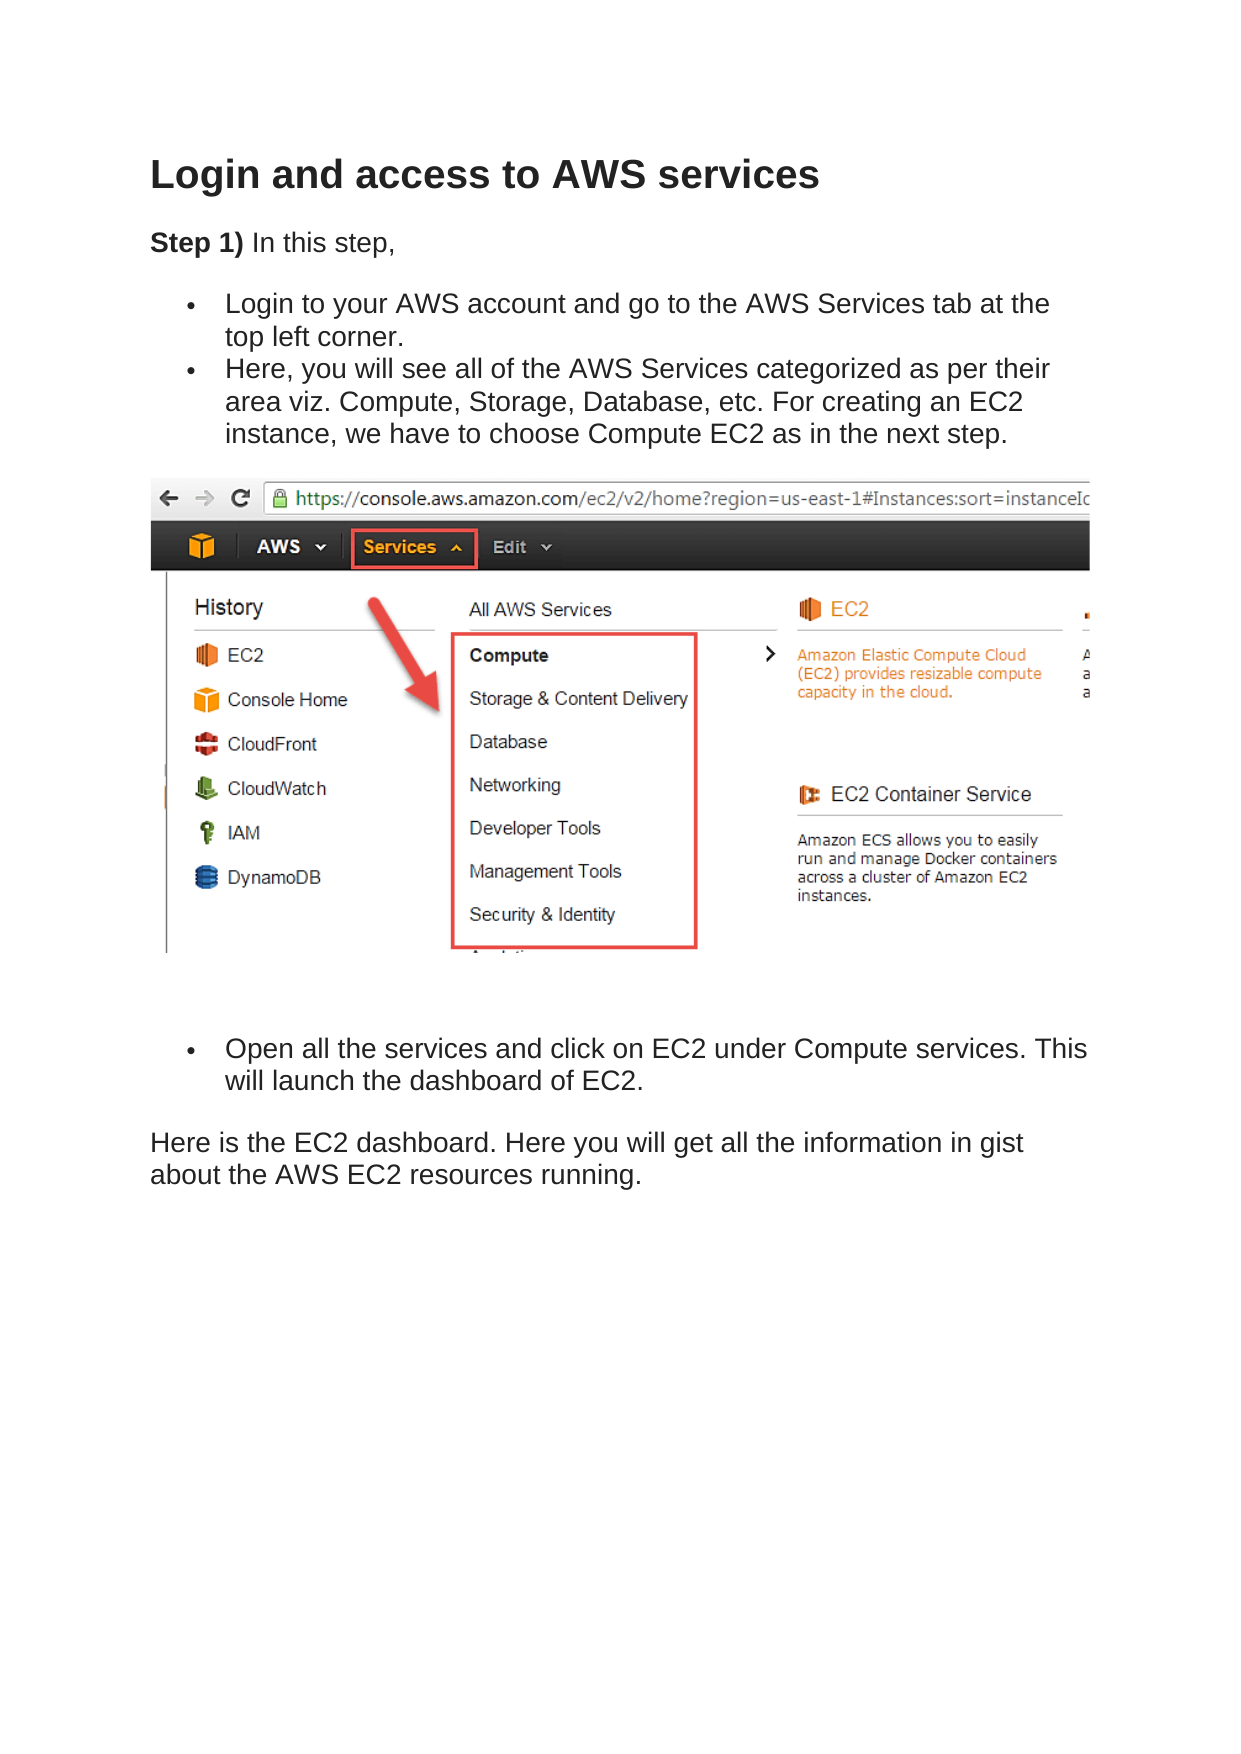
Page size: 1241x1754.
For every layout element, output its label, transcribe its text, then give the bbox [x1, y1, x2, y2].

list Open all the services and click on EC2 under Compute services. This will launch the dashboard of EC2. [187, 1032, 1090, 1096]
list Here, you will see all of the AWS Services categorized as per their area viz. Compute, Storage, Database, etc. For creating an EC2 instance, we have to choose Compute EC2 as in the next step. [187, 352, 1090, 449]
text Here is the EC2 dashboard. Here you will get all the information in gist about the AWS EC2 resources running. [150, 1126, 1090, 1190]
text Step 1) In this step, [150, 226, 1090, 258]
text Login and access to AWS services [150, 150, 1090, 197]
list Login to your AWS account and go to the AWS Services tab at the top left corner. [187, 287, 1090, 352]
picture [150, 478, 1090, 953]
